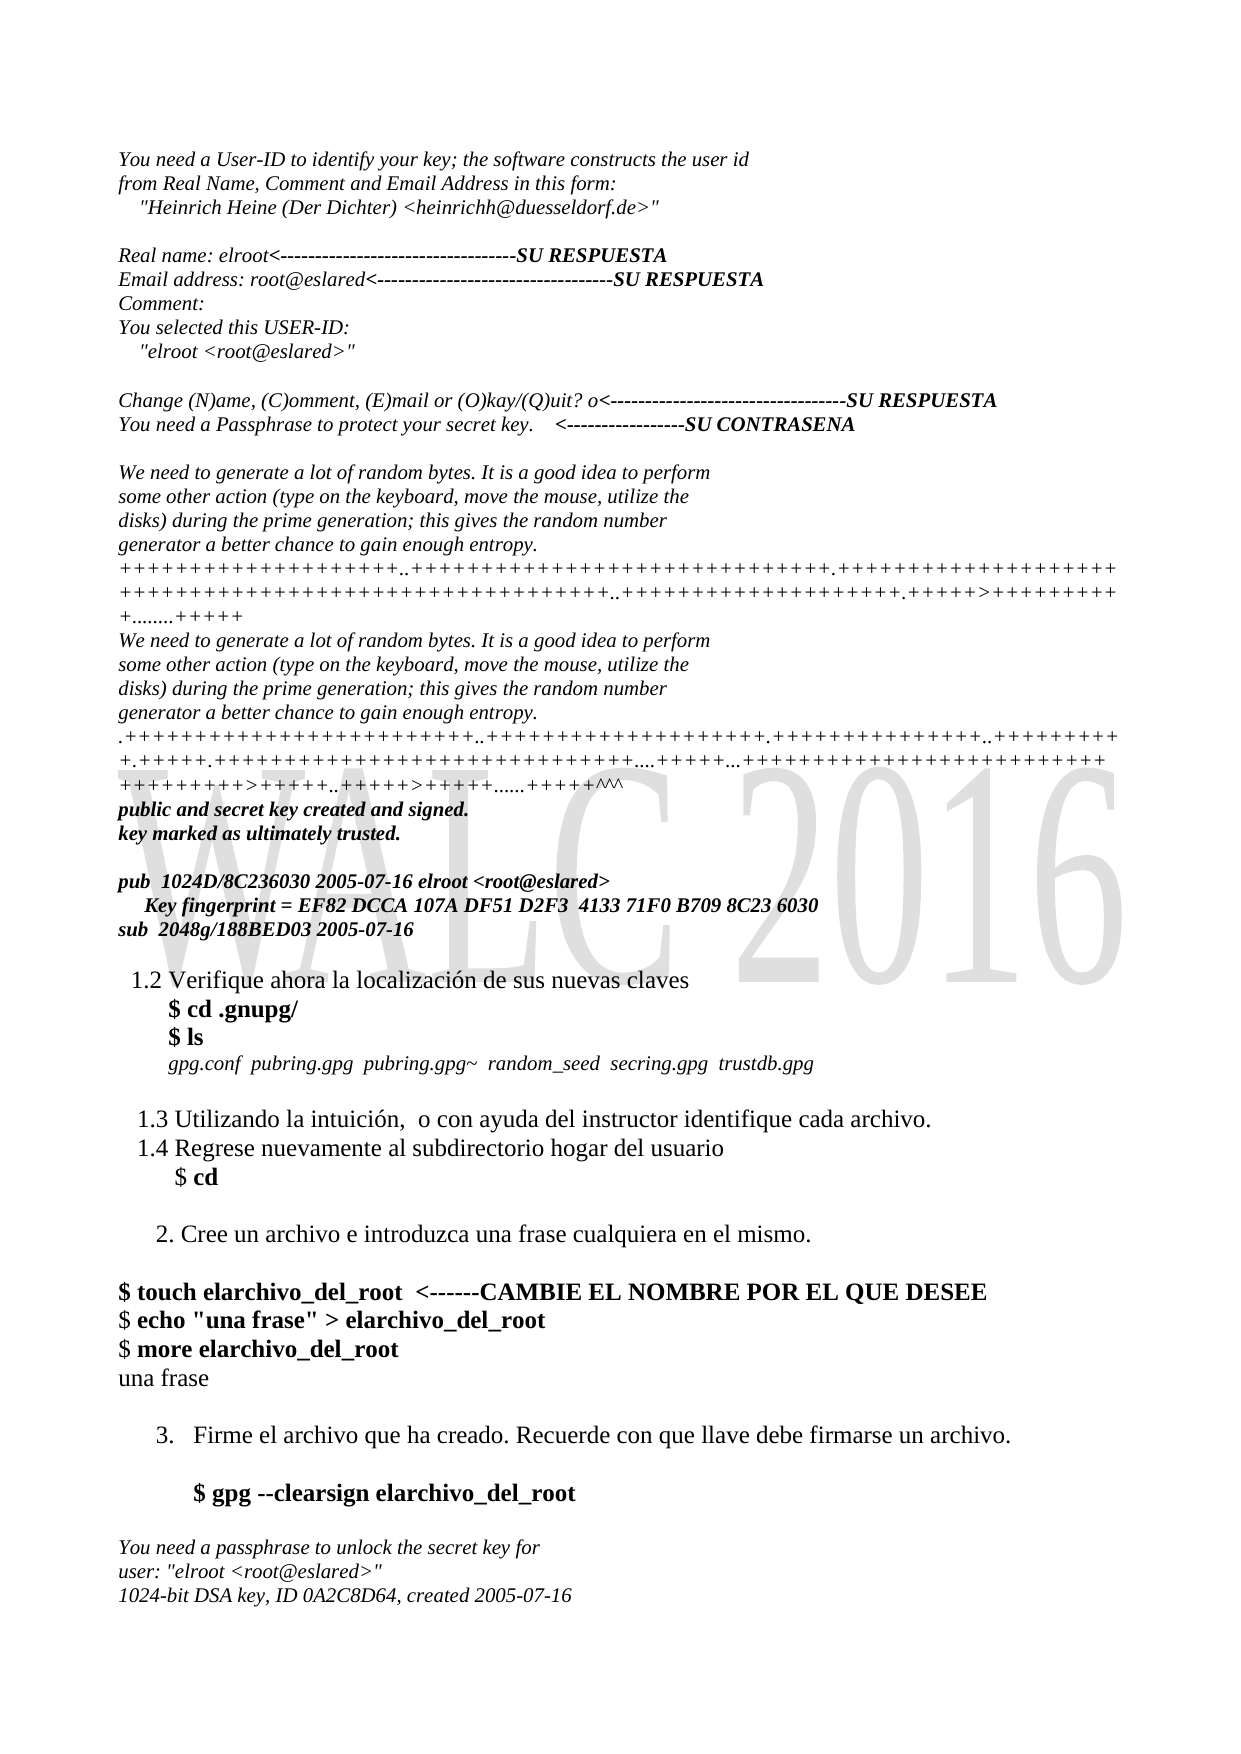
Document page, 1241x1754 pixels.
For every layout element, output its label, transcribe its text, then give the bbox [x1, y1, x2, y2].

text pub 1024D/8C236030 2005-07-16 elroot <root@eslared> [118, 869, 1122, 893]
text Key fingerprint = EF82 DCCA 107A DF51 D2F3 4133 71F0 B709 8C23 6030 [118, 893, 1122, 917]
text sub 2048g/188BED03 2005-07-16 [118, 917, 1122, 941]
text You need a passphrase to unlock the secret key for [118, 1535, 1122, 1559]
text You selected this USER-ID: [118, 315, 1122, 339]
text some other action (type on the keyboard, move the mouse, utilize the [118, 484, 1122, 508]
text We need to generate a lot of random bytes. It is a good idea to perform [118, 628, 1122, 652]
text from Real Name, Comment and Email Address in this form: [118, 171, 1122, 195]
text disks) during the prime generation; this gives the random number [118, 508, 1122, 532]
list Regrese nuevamente al subdirectorio hogar del usuario [137, 1133, 1122, 1162]
text We need to generate a lot of random bytes. It is a good idea to perform [118, 460, 1122, 484]
text Comment: [118, 291, 1122, 315]
text $ ls [168, 1022, 1122, 1051]
text disks) during the prime generation; this gives the random number [118, 676, 1122, 700]
text $ more elarchivo_del_root [118, 1334, 1122, 1363]
text user: "elroot <root@eslared>" [118, 1559, 1122, 1583]
text Email address: root@eslared<----------------------------------SU RESPUESTA [118, 267, 1122, 291]
text generator a better chance to gain enough entropy. [118, 700, 1122, 724]
list Utilizando la intuición, o con ayuda del instructor identifique cada archivo. [137, 1104, 1122, 1133]
text key marked as ultimately trusted. [118, 821, 1122, 845]
text .+++++++++++++++++++++++++..++++++++++++++++++++.+++++++++++++++..++++++++++.+++++.++++++++++++++++++++++++++++++....+++++...+++++++++++++++++++++++++++++++++++>+++++..+++++>+++++......+++++^^^ [118, 724, 1122, 797]
text 2. Cree un archivo e introduzca una frase cualquiera en el mismo. [156, 1219, 1122, 1248]
text generator a better chance to gain enough entropy. [118, 532, 1122, 556]
list Verifique ahora la localización de sus nuevas claves [131, 965, 1122, 994]
text Real name: elroot<----------------------------------SU RESPUESTA [118, 243, 1122, 267]
text You need a Passphrase to protect your secret key. <-----------------SU CONTRASENA [118, 412, 1122, 436]
text some other action (type on the keyboard, move the mouse, utilize the [118, 652, 1122, 676]
text gpg.conf pubring.gpg pubring.gpg~ random_seed secring.gpg trustdb.gpg [168, 1051, 1122, 1075]
text $ gpg --clearsign elarchivo_del_root [193, 1478, 1122, 1507]
text $ touch elarchivo_del_root <------CAMBIE EL NOMBRE POR EL QUE DESEE [118, 1277, 1122, 1305]
text ++++++++++++++++++++..++++++++++++++++++++++++++++++.+++++++++++++++++++++++++++++++++++++++++++++++++++++++..++++++++++++++++++++.+++++>++++++++++........+++++ [118, 556, 1122, 628]
text 1024-bit DSA key, ID 0A2C8D64, created 2005-07-16 [118, 1583, 1122, 1607]
text "Heinrich Heine (Der Dichter) <heinrichh@duesseldorf.de>" [118, 195, 1122, 219]
text Change (N)ame, (C)omment, (E)mail or (O)kay/(Q)uit? o<----------------------------------SU RESPUESTA [118, 387, 1122, 412]
text public and secret key created and signed. [118, 797, 1122, 821]
text "elroot <root@eslared>" [118, 339, 1122, 363]
text $ echo "una frase" > elarchivo_del_root [118, 1305, 1122, 1334]
text You need a User-ID to identify your key; the software constructs the user id [118, 147, 1122, 171]
text $ cd .gnupg/ [168, 994, 1122, 1022]
text $ cd [174, 1162, 1122, 1190]
text una frase [118, 1363, 1122, 1392]
list Firme el archivo que ha creado. Recuerde con que llave debe firmarse un archivo. [156, 1420, 1122, 1449]
